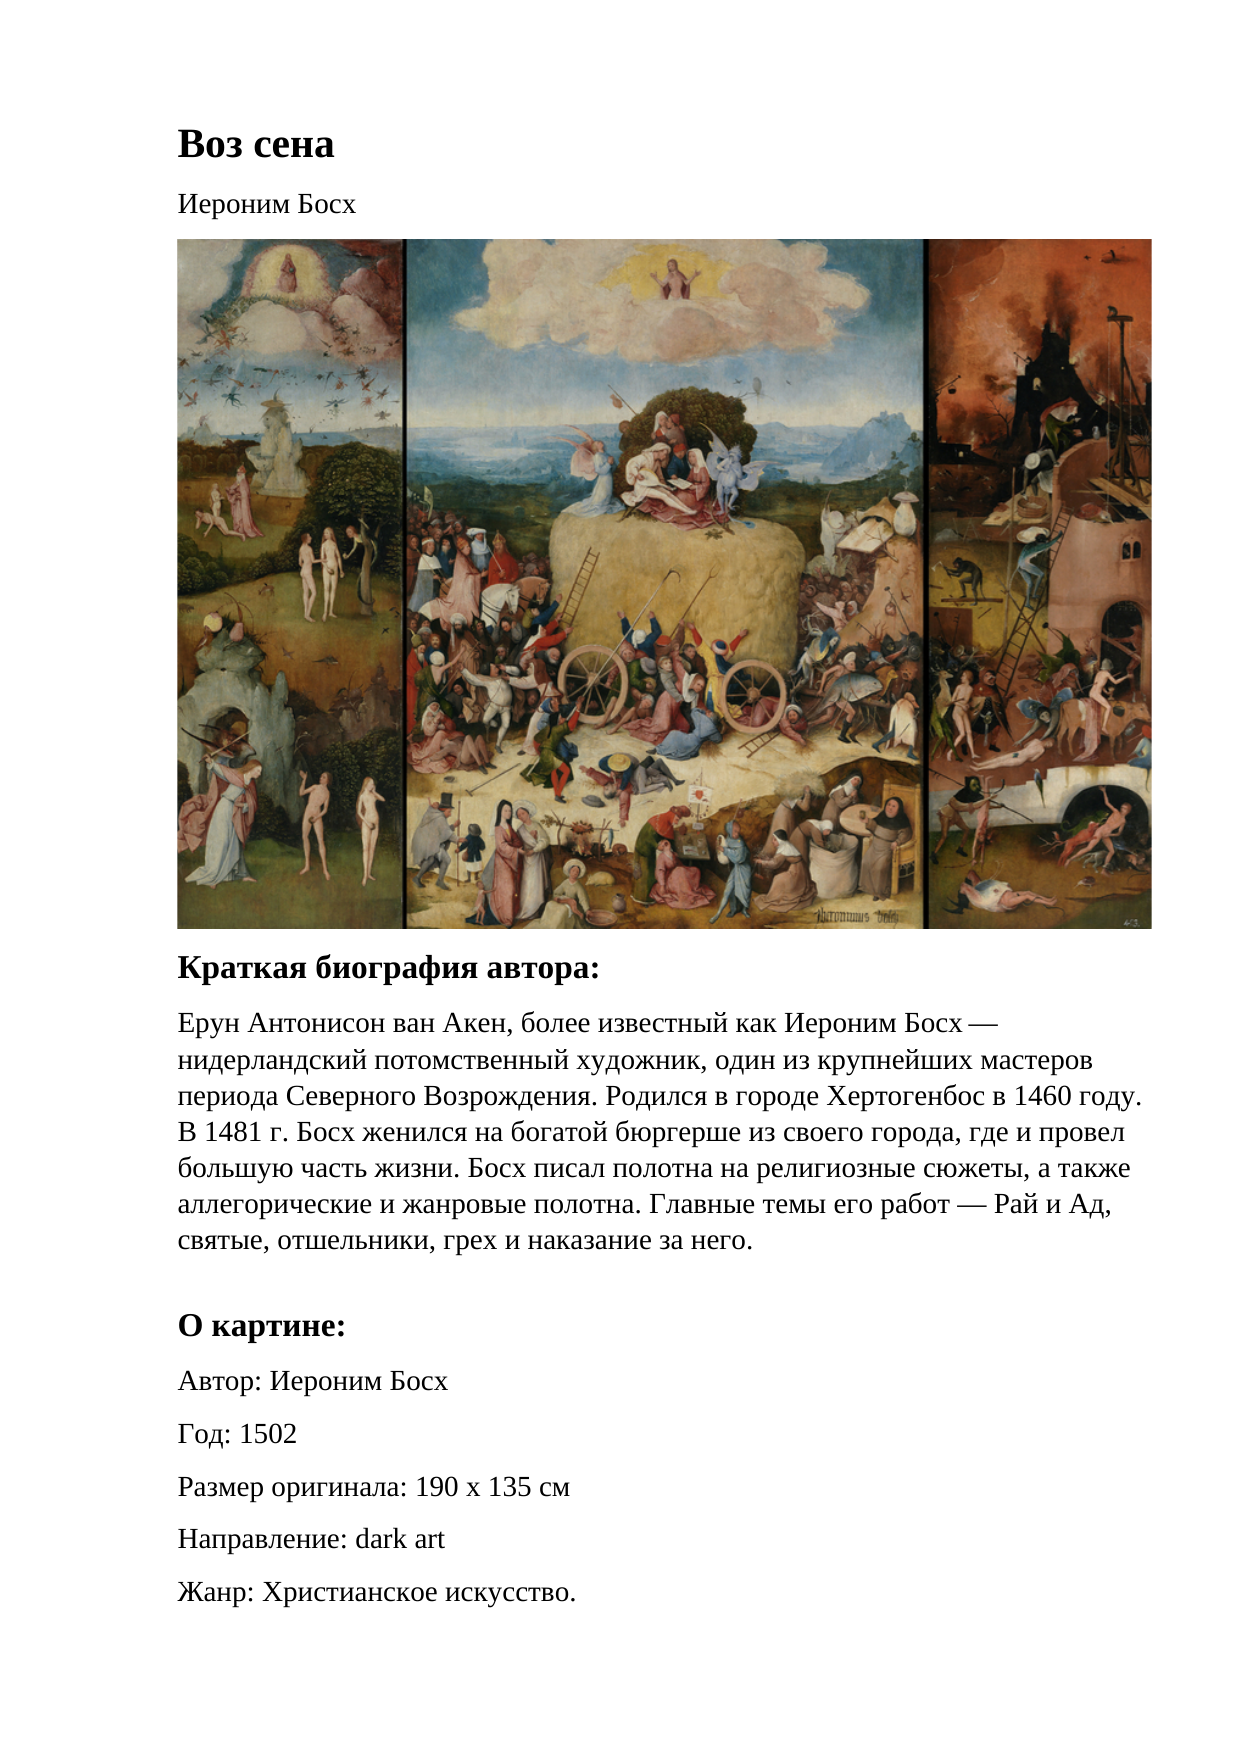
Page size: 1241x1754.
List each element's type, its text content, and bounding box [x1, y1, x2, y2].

text Иероним Босх [177, 186, 1152, 220]
text Направление: dark art [177, 1522, 1152, 1555]
text Автор: Иероним Босх [177, 1363, 1152, 1397]
text Краткая биография автора: [177, 948, 1152, 986]
text Год: 1502 [177, 1416, 1152, 1449]
picture [177, 239, 1152, 929]
text Жанр: Христианское искусство. [177, 1574, 1152, 1608]
text Воз сена [177, 118, 1152, 166]
text Ерун Антонисон ван Акен, более известный как Иероним Босх — нидерландский потомственный художник, один из крупнейших мастеров периода Северного Возрождения. Родился в городе Хертогенбос в 1460 году. В 1481 г. Босх женился на богатой бюргерше из своего города, где и провел большую часть жизни. Босх писал полотна на религиозные сюжеты, а также аллегорические и жанровые полотна. Главные темы его работ — Рай и Ад, святые, отшельники, грех и наказание за него. [177, 1006, 1152, 1286]
text О картине: [177, 1305, 1152, 1343]
text Размер оригинала: 190 x 135 см [177, 1469, 1152, 1502]
